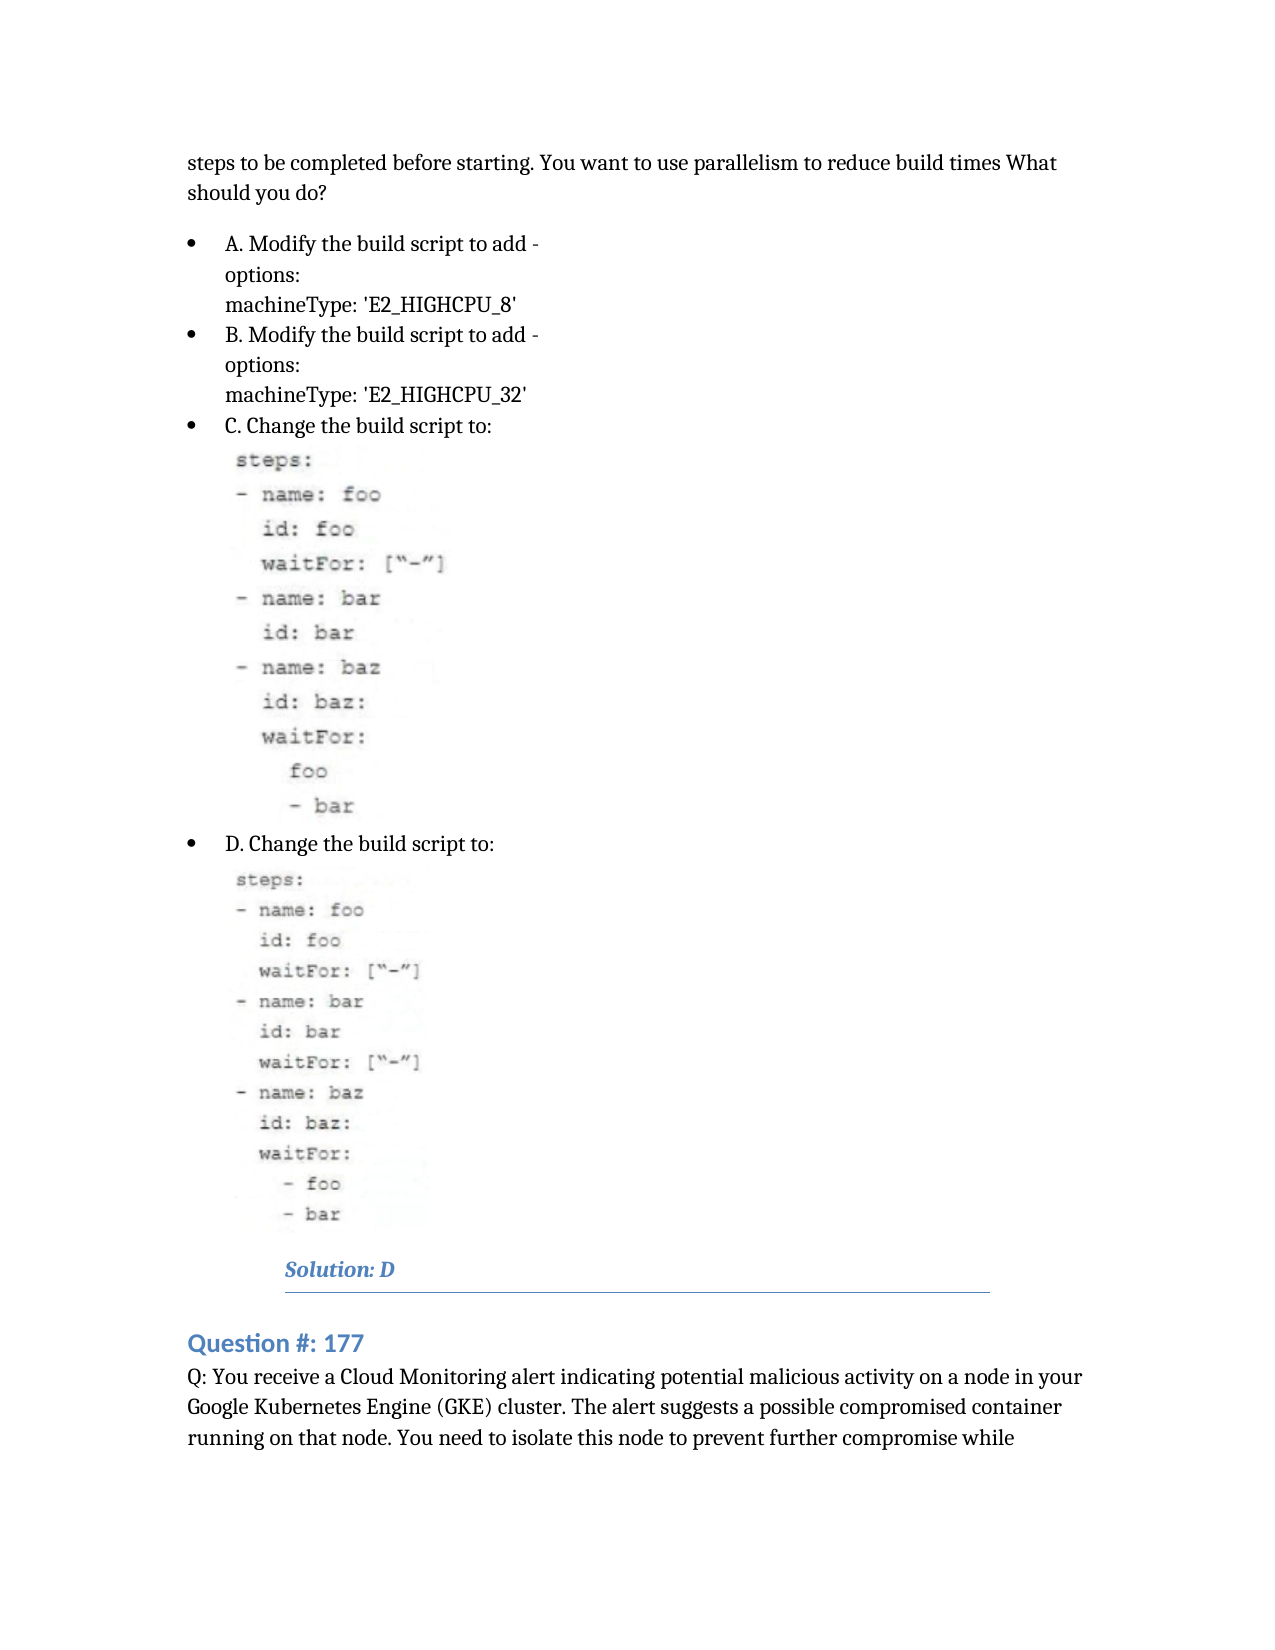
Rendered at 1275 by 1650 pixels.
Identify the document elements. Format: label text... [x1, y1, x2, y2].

list B. Modify the build script to add - options: machineType: 'E2_HIGHCPU_32' [187, 322, 1087, 409]
list C. Change the build script to: [187, 412, 1087, 439]
list D. Change the build script to: [187, 831, 1087, 857]
picture [225, 442, 462, 827]
list A. Modify the build script to add - options: machineType: 'E2_HIGHCPU_8' [187, 231, 1087, 318]
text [187, 1364, 1087, 1451]
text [187, 150, 1087, 207]
subtitle Question #: 177 [187, 1326, 1087, 1359]
text Solution: D [285, 1257, 990, 1292]
picture [225, 861, 476, 1233]
